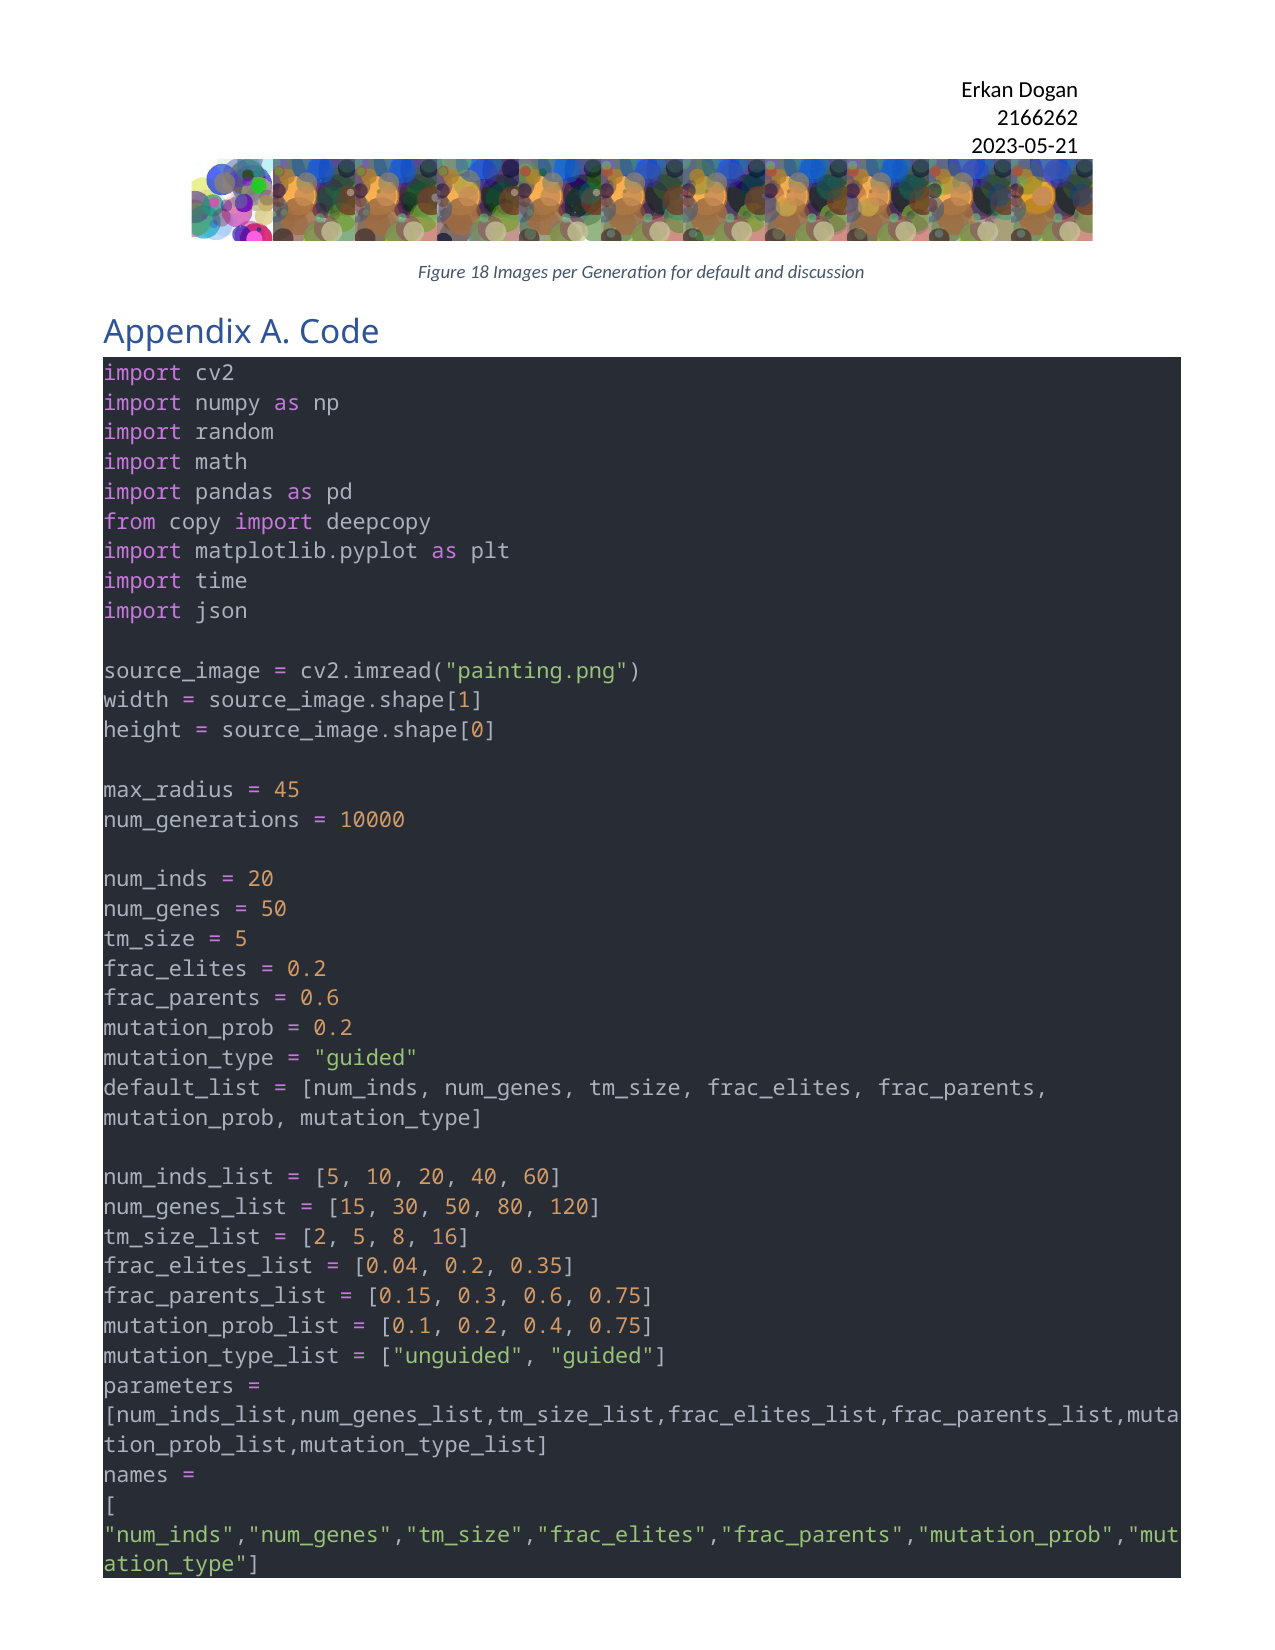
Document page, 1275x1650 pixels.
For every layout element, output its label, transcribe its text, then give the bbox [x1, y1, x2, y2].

text frac_parents_list = [0.15, 0.3, 0.6, 0.75] [103, 1280, 1181, 1310]
text max_radius = 45 [103, 774, 1181, 803]
text import random [103, 416, 1181, 446]
text tm_size_list = [2, 5, 8, 16] [103, 1221, 1181, 1250]
text parameters = [num_inds_list,num_genes_list,tm_size_list,frac_elites_list,frac_parents_list,mutation_prob_list,mutation_type_list] [103, 1369, 1181, 1459]
text tm_size = 5 [103, 923, 1181, 952]
text import pandas as pd [103, 476, 1181, 506]
text mutation_prob = 0.2 [103, 1012, 1181, 1042]
text width = source_image.shape[1] [103, 684, 1181, 714]
text source_image = cv2.imread("painting.png") [103, 654, 1181, 684]
picture [191, 159, 1093, 241]
text Figure 18 Images per Generation for default and discussion [103, 260, 1181, 283]
text frac_parents = 0.6 [103, 982, 1181, 1012]
text height = source_image.shape[0] [103, 714, 1181, 744]
text num_genes_list = [15, 30, 50, 80, 120] [103, 1191, 1181, 1221]
text num_genes = 50 [103, 893, 1181, 923]
text num_generations = 10000 [103, 803, 1181, 833]
text import matplotlib.pyplot as plt [103, 535, 1181, 565]
text mutation_type = "guided" [103, 1042, 1181, 1072]
text import time [103, 565, 1181, 595]
text import numpy as np [103, 386, 1181, 416]
text import cv2 [103, 357, 1181, 386]
text num_inds = 20 [103, 863, 1181, 893]
subtitle Appendix A. Code [103, 308, 1181, 353]
text frac_elites = 0.2 [103, 952, 1181, 982]
text import json [103, 595, 1181, 625]
text mutation_prob_list = [0.1, 0.2, 0.4, 0.75] [103, 1310, 1181, 1340]
text from copy import deepcopy [103, 506, 1181, 535]
text import math [103, 446, 1181, 476]
text frac_elites_list = [0.04, 0.2, 0.35] [103, 1250, 1181, 1280]
text default_list = [num_inds, num_genes, tm_size, frac_elites, frac_parents, mutation_prob, mutation_type] [103, 1072, 1181, 1131]
text num_inds_list = [5, 10, 20, 40, 60] [103, 1161, 1181, 1191]
text names = ["num_inds","num_genes","tm_size","frac_elites","frac_parents","mutation_prob","mutation_type"] [103, 1459, 1181, 1578]
text mutation_type_list = ["unguided", "guided"] [103, 1340, 1181, 1369]
